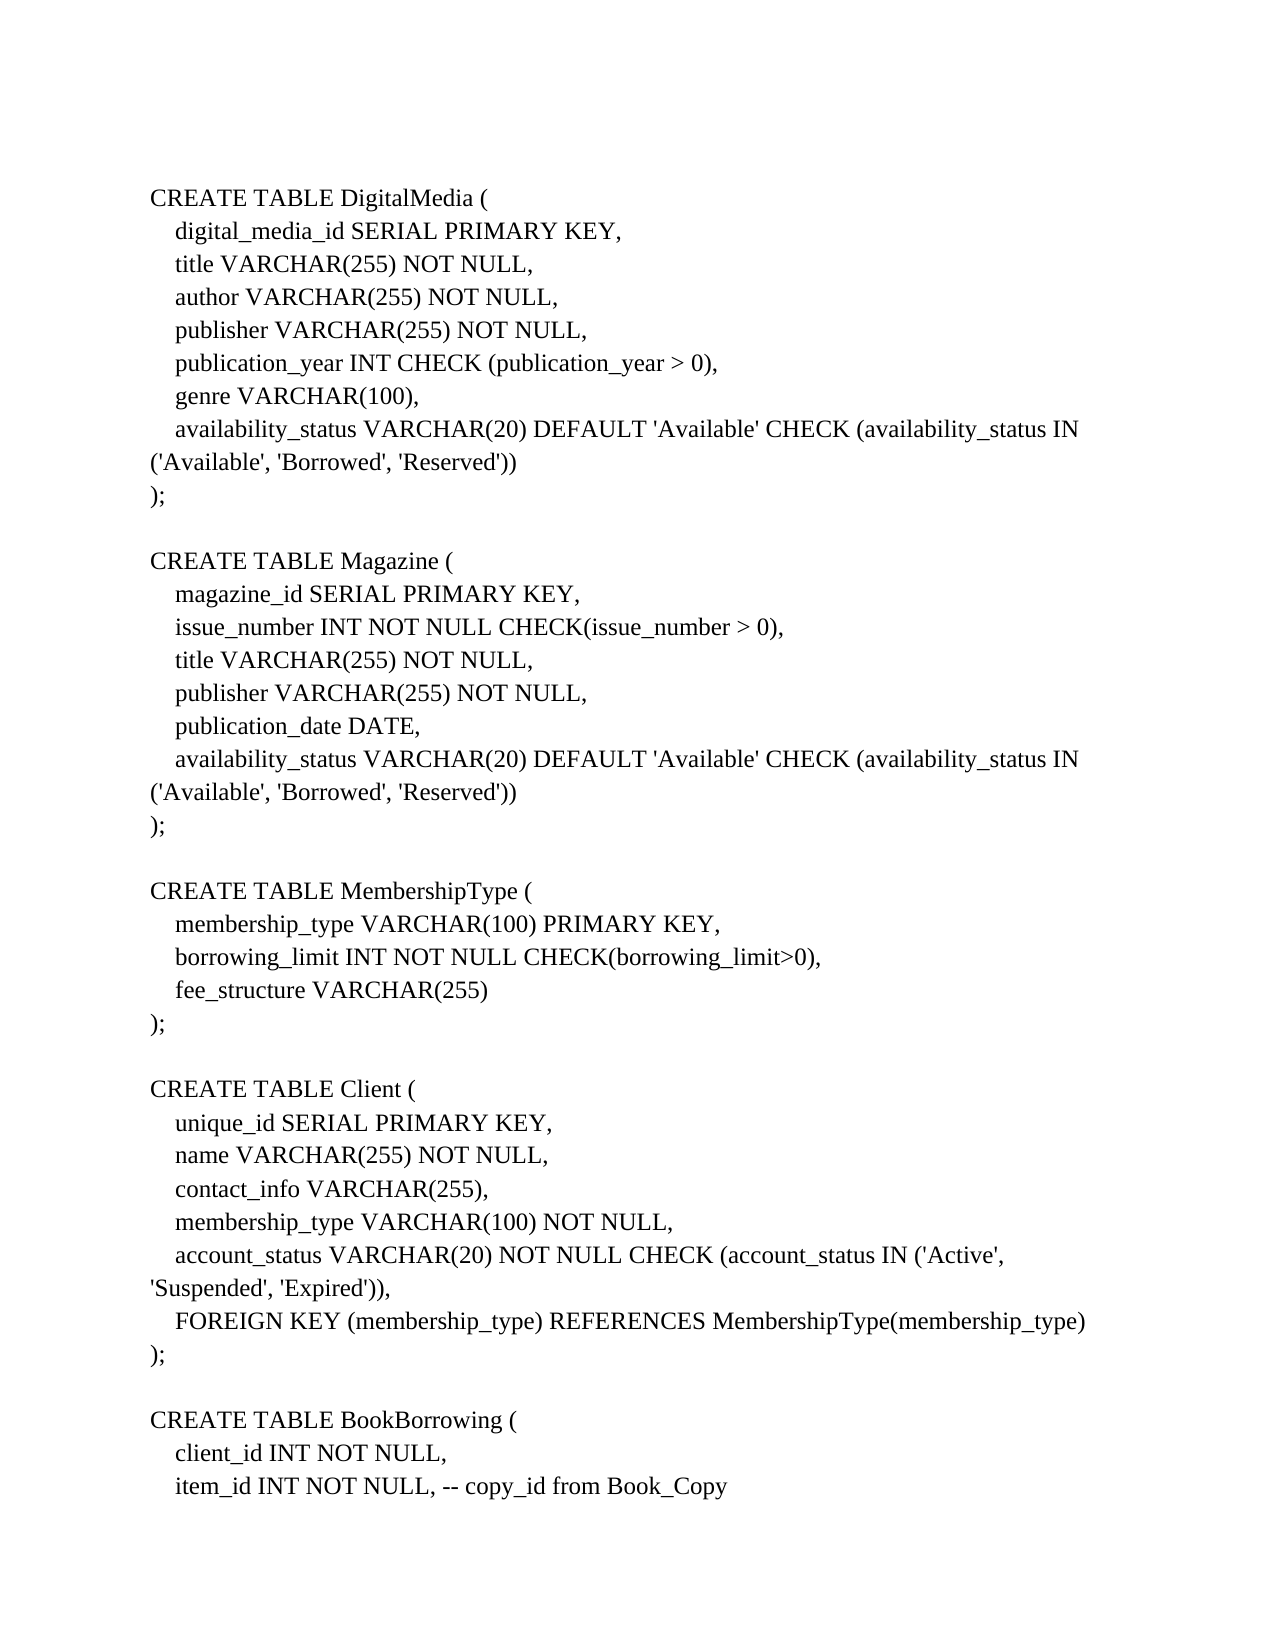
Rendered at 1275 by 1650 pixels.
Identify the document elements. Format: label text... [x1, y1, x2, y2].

text publication_date DATE, [150, 711, 1125, 740]
text account_status VARCHAR(20) NOT NULL CHECK (account_status IN ('Active', 'Suspended', 'Expired')), [150, 1240, 1125, 1301]
text ); [150, 1339, 1125, 1367]
text publication_year INT CHECK (publication_year > 0), [150, 348, 1125, 377]
text publisher VARCHAR(255) NOT NULL, [150, 678, 1125, 707]
text issue_number INT NOT NULL CHECK(issue_number > 0), [150, 612, 1125, 641]
text CREATE TABLE BookBorrowing ( [150, 1405, 1125, 1433]
text title VARCHAR(255) NOT NULL, [150, 249, 1125, 278]
text CREATE TABLE Client ( [150, 1074, 1125, 1103]
text borrowing_limit INT NOT NULL CHECK(borrowing_limit>0), [150, 942, 1125, 971]
text ); [150, 810, 1125, 839]
text FOREIGN KEY (membership_type) REFERENCES MembershipType(membership_type) [150, 1306, 1125, 1334]
text author VARCHAR(255) NOT NULL, [150, 282, 1125, 311]
text CREATE TABLE Magazine ( [150, 546, 1125, 575]
text digital_media_id SERIAL PRIMARY KEY, [150, 216, 1125, 245]
text contact_info VARCHAR(255), [150, 1174, 1125, 1202]
text publisher VARCHAR(255) NOT NULL, [150, 315, 1125, 344]
text genre VARCHAR(100), [150, 381, 1125, 410]
text CREATE TABLE MembershipType ( [150, 876, 1125, 905]
text availability_status VARCHAR(20) DEFAULT 'Available' CHECK (availability_status IN ('Available', 'Borrowed', 'Reserved')) [150, 414, 1125, 476]
text unique_id SERIAL PRIMARY KEY, [150, 1108, 1125, 1136]
text ); [150, 480, 1125, 509]
text magazine_id SERIAL PRIMARY KEY, [150, 579, 1125, 608]
text client_id INT NOT NULL, [150, 1438, 1125, 1467]
text name VARCHAR(255) NOT NULL, [150, 1141, 1125, 1169]
text item_id INT NOT NULL, -- copy_id from Book_Copy [150, 1471, 1125, 1499]
text membership_type VARCHAR(100) PRIMARY KEY, [150, 909, 1125, 938]
text title VARCHAR(255) NOT NULL, [150, 645, 1125, 674]
text ); [150, 1008, 1125, 1037]
text availability_status VARCHAR(20) DEFAULT 'Available' CHECK (availability_status IN ('Available', 'Borrowed', 'Reserved')) [150, 744, 1125, 806]
text CREATE TABLE DigitalMedia ( [150, 183, 1125, 212]
text fee_structure VARCHAR(255) [150, 976, 1125, 1004]
text membership_type VARCHAR(100) NOT NULL, [150, 1207, 1125, 1235]
